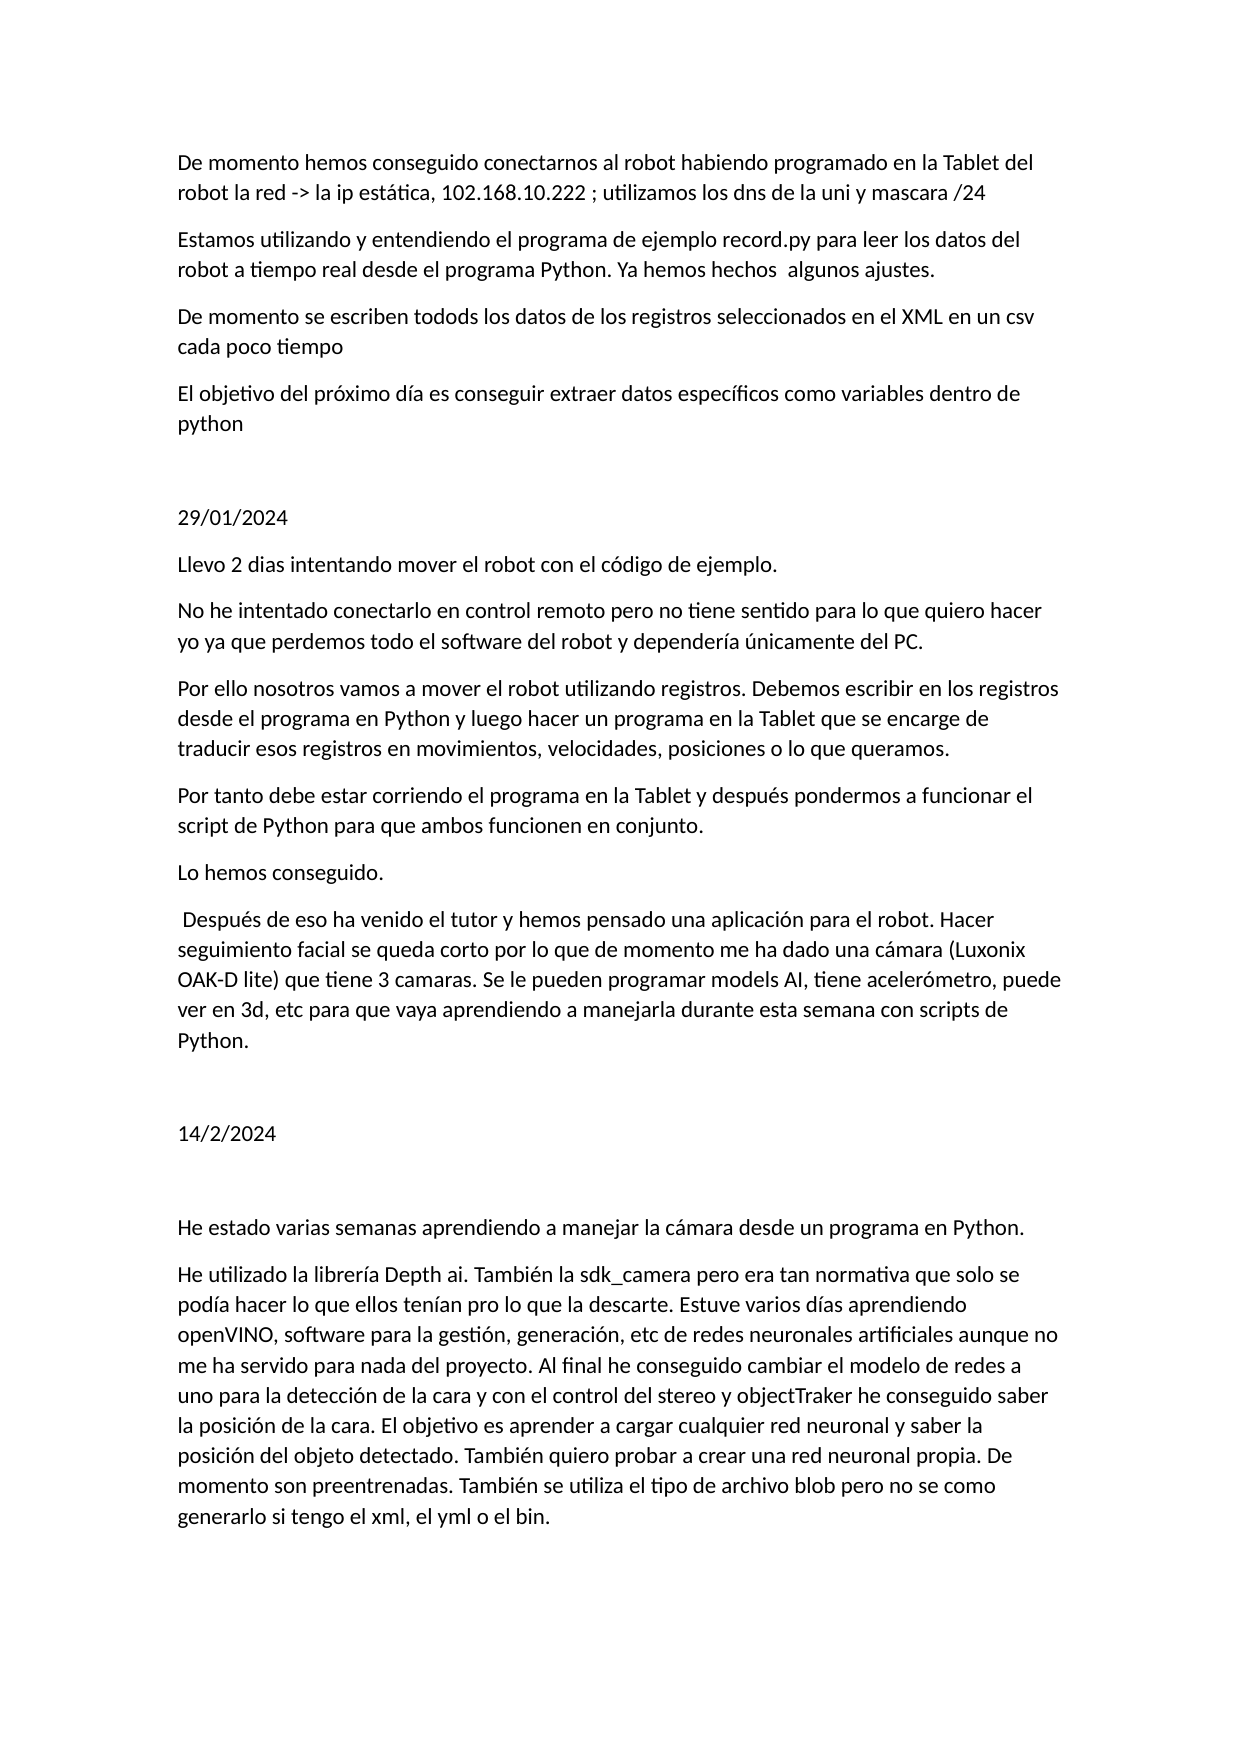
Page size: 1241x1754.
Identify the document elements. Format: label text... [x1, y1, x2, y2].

text Por ello nosotros vamos a mover el robot utilizando registros. Debemos escribir en los registros desde el programa en Python y luego hacer un programa en la Tablet que se encarge de traducir esos registros en movimientos, velocidades, posiciones o lo que queramos. [177, 674, 1063, 762]
text Llevo 2 dias intentando mover el robot con el código de ejemplo. [177, 550, 1063, 578]
text De momento hemos conseguido conectarnos al robot habiendo programado en la Tablet del robot la red -> la ip estática, 102.168.10.222 ; utilizamos los dns de la uni y mascara /24 [177, 148, 1063, 206]
text No he intentado conectarlo en control remoto pero no tiene sentido para lo que quiero hacer yo ya que perdemos todo el software del robot y dependería únicamente del PC. [177, 597, 1063, 655]
text Lo hemos conseguido. [177, 858, 1063, 886]
text Después de eso ha venido el tutor y hemos pensado una aplicación para el robot. Hacer seguimiento facial se queda corto por lo que de momento me ha dado una cámara (Luxonix OAK-D lite) que tiene 3 camaras. Se le pueden programar models AI, tiene acelerómetro, puede ver en 3d, etc para que vaya aprendiendo a manejarla durante esta semana con scripts de Python. [177, 905, 1063, 1054]
text El objetivo del próximo día es conseguir extraer datos específicos como variables dentro de python [177, 379, 1063, 437]
text Estamos utilizando y entendiendo el programa de ejemplo record.py para leer los datos del robot a tiempo real desde el programa Python. Ya hemos hechos algunos ajustes. [177, 225, 1063, 283]
text Por tanto debe estar corriendo el programa en la Tablet y después pondermos a funcionar el script de Python para que ambos funcionen en conjunto. [177, 781, 1063, 839]
text 29/01/2024 [177, 503, 1063, 531]
text De momento se escriben todods los datos de los registros seleccionados en el XML en un csv cada poco tiempo [177, 302, 1063, 360]
text He estado varias semanas aprendiendo a manejar la cámara desde un programa en Python. [177, 1213, 1063, 1241]
text He utilizado la librería Depth ai. También la sdk_camera pero era tan normativa que solo se podía hacer lo que ellos tenían pro lo que la descarte. Estuve varios días aprendiendo openVINO, software para la gestión, generación, etc de redes neuronales artificiales aunque no me ha servido para nada del proyecto. Al final he conseguido cambiar el modelo de redes a uno para la detección de la cara y con el control del stereo y objectTraker he conseguido saber la posición de la cara. El objetivo es aprender a cargar cualquier red neuronal y saber la posición del objeto detectado. También quiero probar a crear una red neuronal propia. De momento son preentrenadas. También se utiliza el tipo de archivo blob pero no se como generarlo si tengo el xml, el yml o el bin. [177, 1260, 1063, 1530]
text 14/2/2024 [177, 1119, 1063, 1147]
